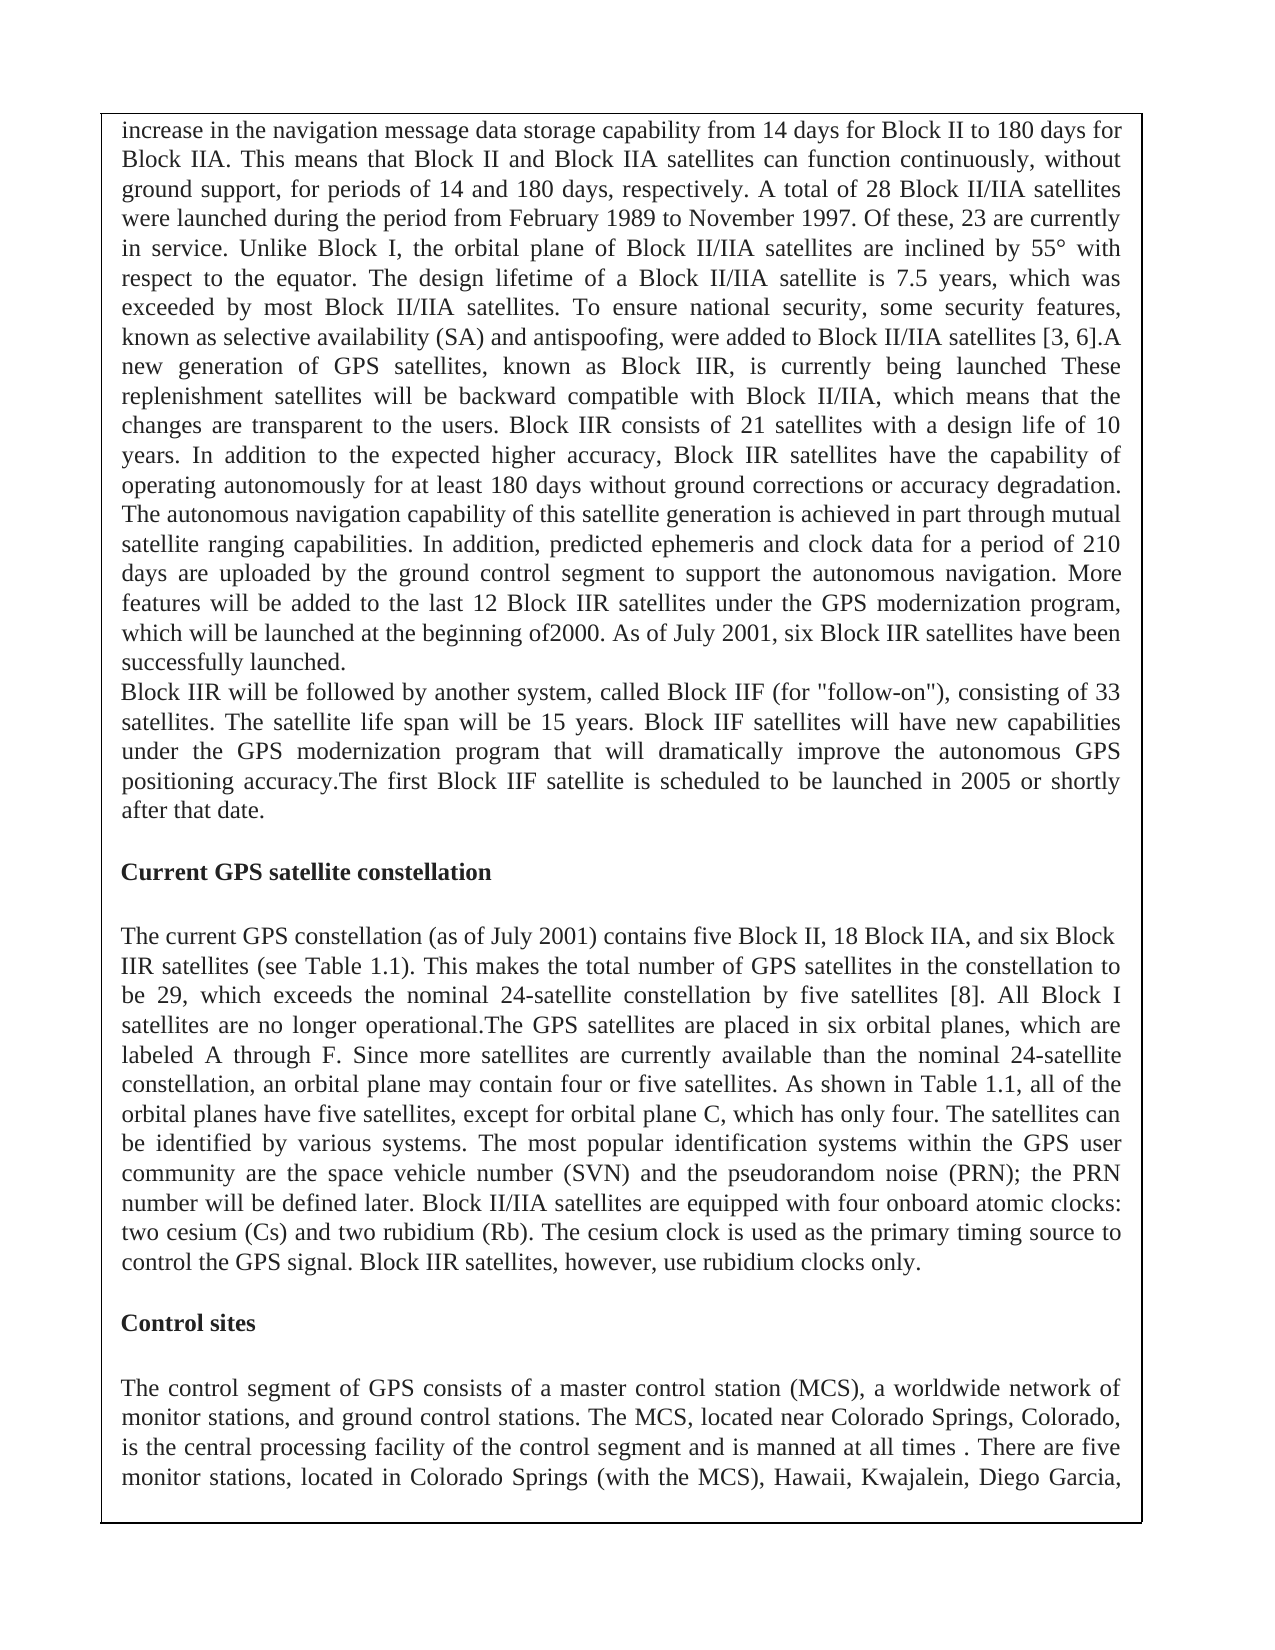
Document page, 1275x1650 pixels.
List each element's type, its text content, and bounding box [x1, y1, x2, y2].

subtitle Current GPS satellite constellation [111, 857, 1130, 886]
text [111, 114, 1131, 676]
text IIR satellites (see Table 1.1). This makes the total number of GPS satellites in the constellation to be 29, which exceeds the nominal 24-satellite constellation by five satellites [8]. All Block I satellites are no longer operational.The GPS satellites are placed in six orbital planes, which are labeled A through F. Since more satellites are currently available than the nominal 24-satellite constellation, an orbital plane may contain four or five satellites. As shown in Table 1.1, all of the orbital planes have five satellites, except for orbital plane C, which has only four. The satellites can be identified by various systems. The most popular identification systems within the GPS user community are the space vehicle number (SVN) and the pseudorandom noise (PRN); the PRN number will be defined later. Block II/IIA satellites are equipped with four onboard atomic clocks: two cesium (Cs) and two rubidium (Rb). The cesium clock is used as the primary timing source to control the GPS signal. Block IIR satellites, however, use rubidium clocks only. [111, 951, 1131, 1276]
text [111, 1373, 1131, 1490]
text Block IIR will be followed by another system, called Block IIF (for "follow-on"), consisting of 33 satellites. The satellite life span will be 15 years. Block IIF satellites will have new capabilities under the GPS modernization program that will dramatically improve the autonomous GPS positioning accuracy.The first Block IIF satellite is scheduled to be launched in 2005 or shortly after that date. [111, 677, 1131, 824]
text The current GPS constellation (as of July 2001) contains five Block II, 18 Block IIA, and six Block [111, 921, 1131, 950]
subtitle Control sites [111, 1308, 1130, 1337]
